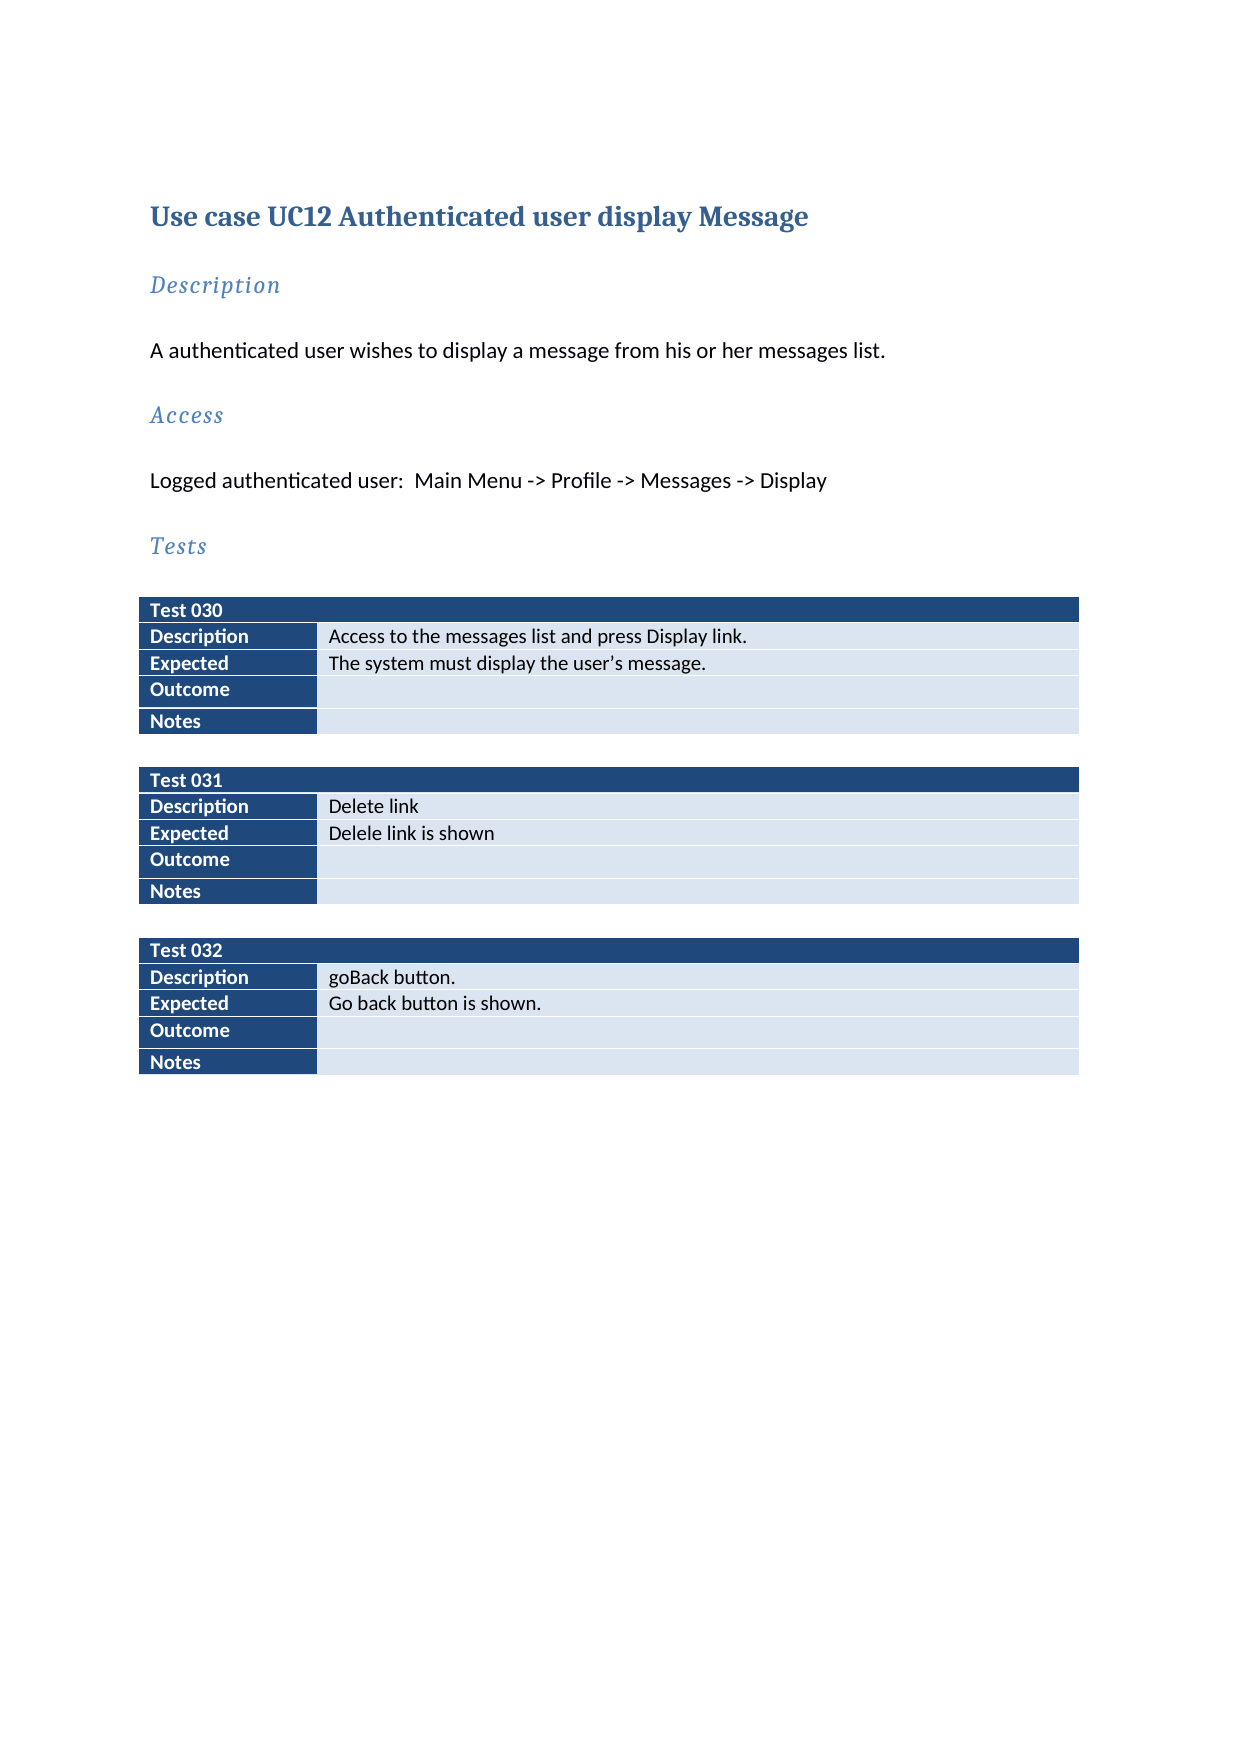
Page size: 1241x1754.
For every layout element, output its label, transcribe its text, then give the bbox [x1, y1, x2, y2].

table_cell [317, 676, 1079, 707]
table_cell Notes [139, 879, 317, 904]
table_cell [317, 709, 1079, 734]
table_cell Expected [139, 820, 317, 845]
subtitle Use case UC12 Authenticated user display Message [150, 200, 1090, 233]
table_header Test 030 [139, 597, 1079, 622]
subtitle Tests [150, 532, 1090, 560]
table_cell Expected [139, 990, 317, 1016]
table_cell Description [139, 794, 317, 819]
subtitle Access [150, 401, 1090, 430]
table_cell [317, 879, 1079, 904]
table_cell [317, 1017, 1079, 1048]
table_cell goBack button. [317, 964, 1079, 989]
table_cell The system must display the user’s message. [317, 650, 1079, 675]
table_cell Description [139, 623, 317, 649]
table_cell Expected [139, 650, 317, 675]
table_cell Go back button is shown. [317, 990, 1079, 1016]
table_cell [317, 1049, 1079, 1074]
subtitle Description [150, 271, 1090, 299]
table_cell Notes [139, 1049, 317, 1074]
table_cell Outcome [139, 676, 317, 707]
table_cell Access to the messages list and press Display link. [317, 623, 1079, 649]
table_cell Outcome [139, 1017, 317, 1048]
table_header Test 031 [139, 767, 1079, 792]
text Logged authenticated user: Main Menu -> Profile -> Messages -> Display [150, 466, 1090, 494]
table_header Test 032 [139, 938, 1079, 963]
table_cell [317, 846, 1079, 878]
table_cell Delete link [317, 794, 1079, 819]
table_cell Delele link is shown [317, 820, 1079, 845]
table_cell Description [139, 964, 317, 989]
table_cell Outcome [139, 846, 317, 878]
text A authenticated user wishes to display a message from his or her messages list. [150, 336, 1090, 364]
table_cell Notes [139, 709, 317, 734]
